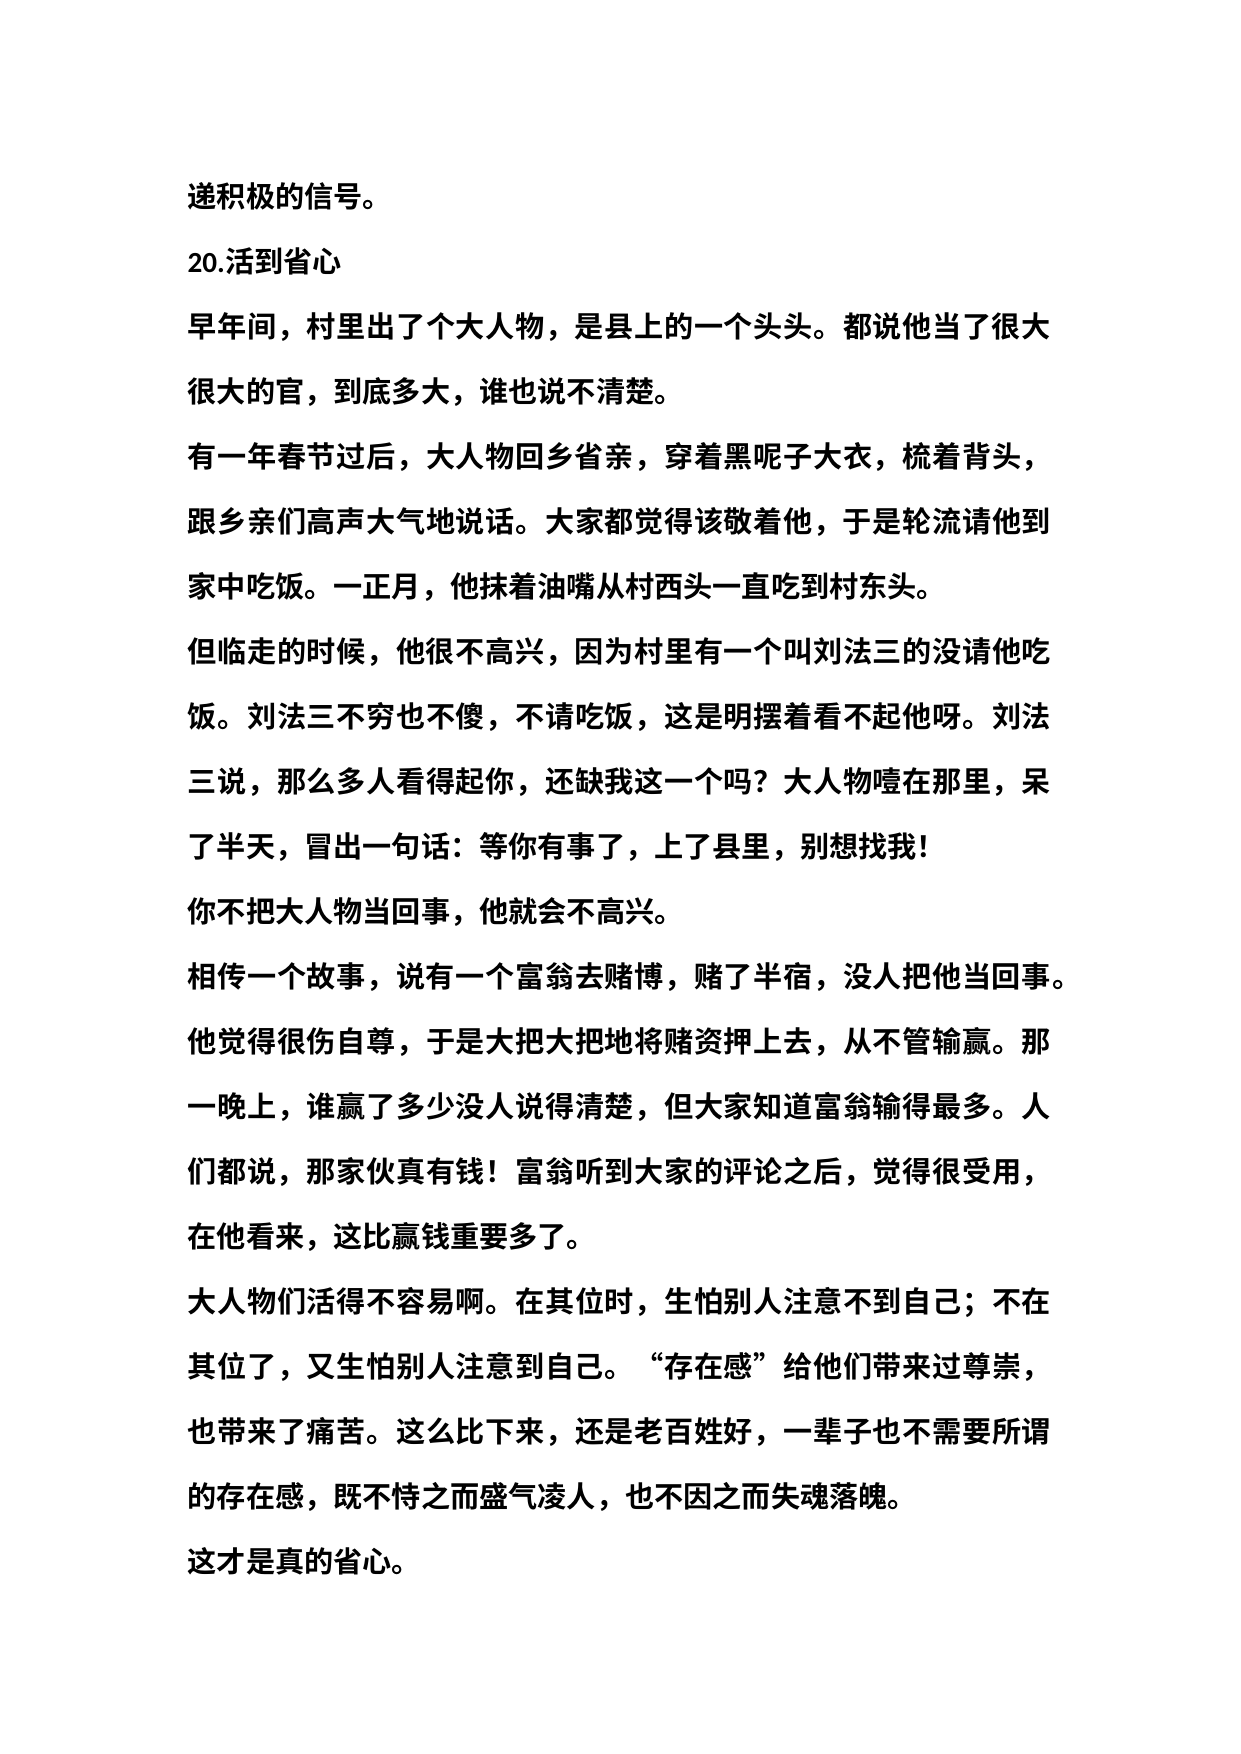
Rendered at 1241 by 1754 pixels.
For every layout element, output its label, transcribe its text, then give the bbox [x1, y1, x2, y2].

text 你不把大人物当回事，他就会不高兴。 [187, 877, 1053, 942]
text 大人物们活得不容易啊。在其位时，生怕别人注意不到自己；不在其位了，又生怕别人注意到自己。“存在感”给他们带来过尊崇，也带来了痛苦。这么比下来，还是老百姓好，一辈子也不需要所谓的存在感，既不恃之而盛气凌人，也不因之而失魂落魄。 [187, 1267, 1053, 1527]
text 有一年春节过后，大人物回乡省亲，穿着黑呢子大衣，梳着背头，跟乡亲们高声大气地说话。大家都觉得该敬着他，于是轮流请他到家中吃饭。一正月，他抹着油嘴从村西头一直吃到村东头。 [187, 422, 1053, 617]
text 这才是真的省心。 [187, 1527, 1053, 1592]
text 早年间，村里出了个大人物，是县上的一个头头。都说他当了很大很大的官，到底多大，谁也说不清楚。 [187, 292, 1053, 422]
text 20.活到省心 [187, 227, 1053, 292]
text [187, 162, 1053, 227]
text 但临走的时候，他很不高兴，因为村里有一个叫刘法三的没请他吃饭。刘法三不穷也不傻，不请吃饭，这是明摆着看不起他呀。刘法三说，那么多人看得起你，还缺我这一个吗？大人物噎在那里，呆了半天，冒出一句话：等你有事了，上了县里，别想找我！ [187, 617, 1053, 877]
text 相传一个故事，说有一个富翁去赌博，赌了半宿，没人把他当回事。他觉得很伤自尊，于是大把大把地将赌资押上去，从不管输赢。那一晚上，谁赢了多少没人说得清楚，但大家知道富翁输得最多。人们都说，那家伙真有钱！富翁听到大家的评论之后，觉得很受用，在他看来，这比赢钱重要多了。 [187, 942, 1053, 1267]
